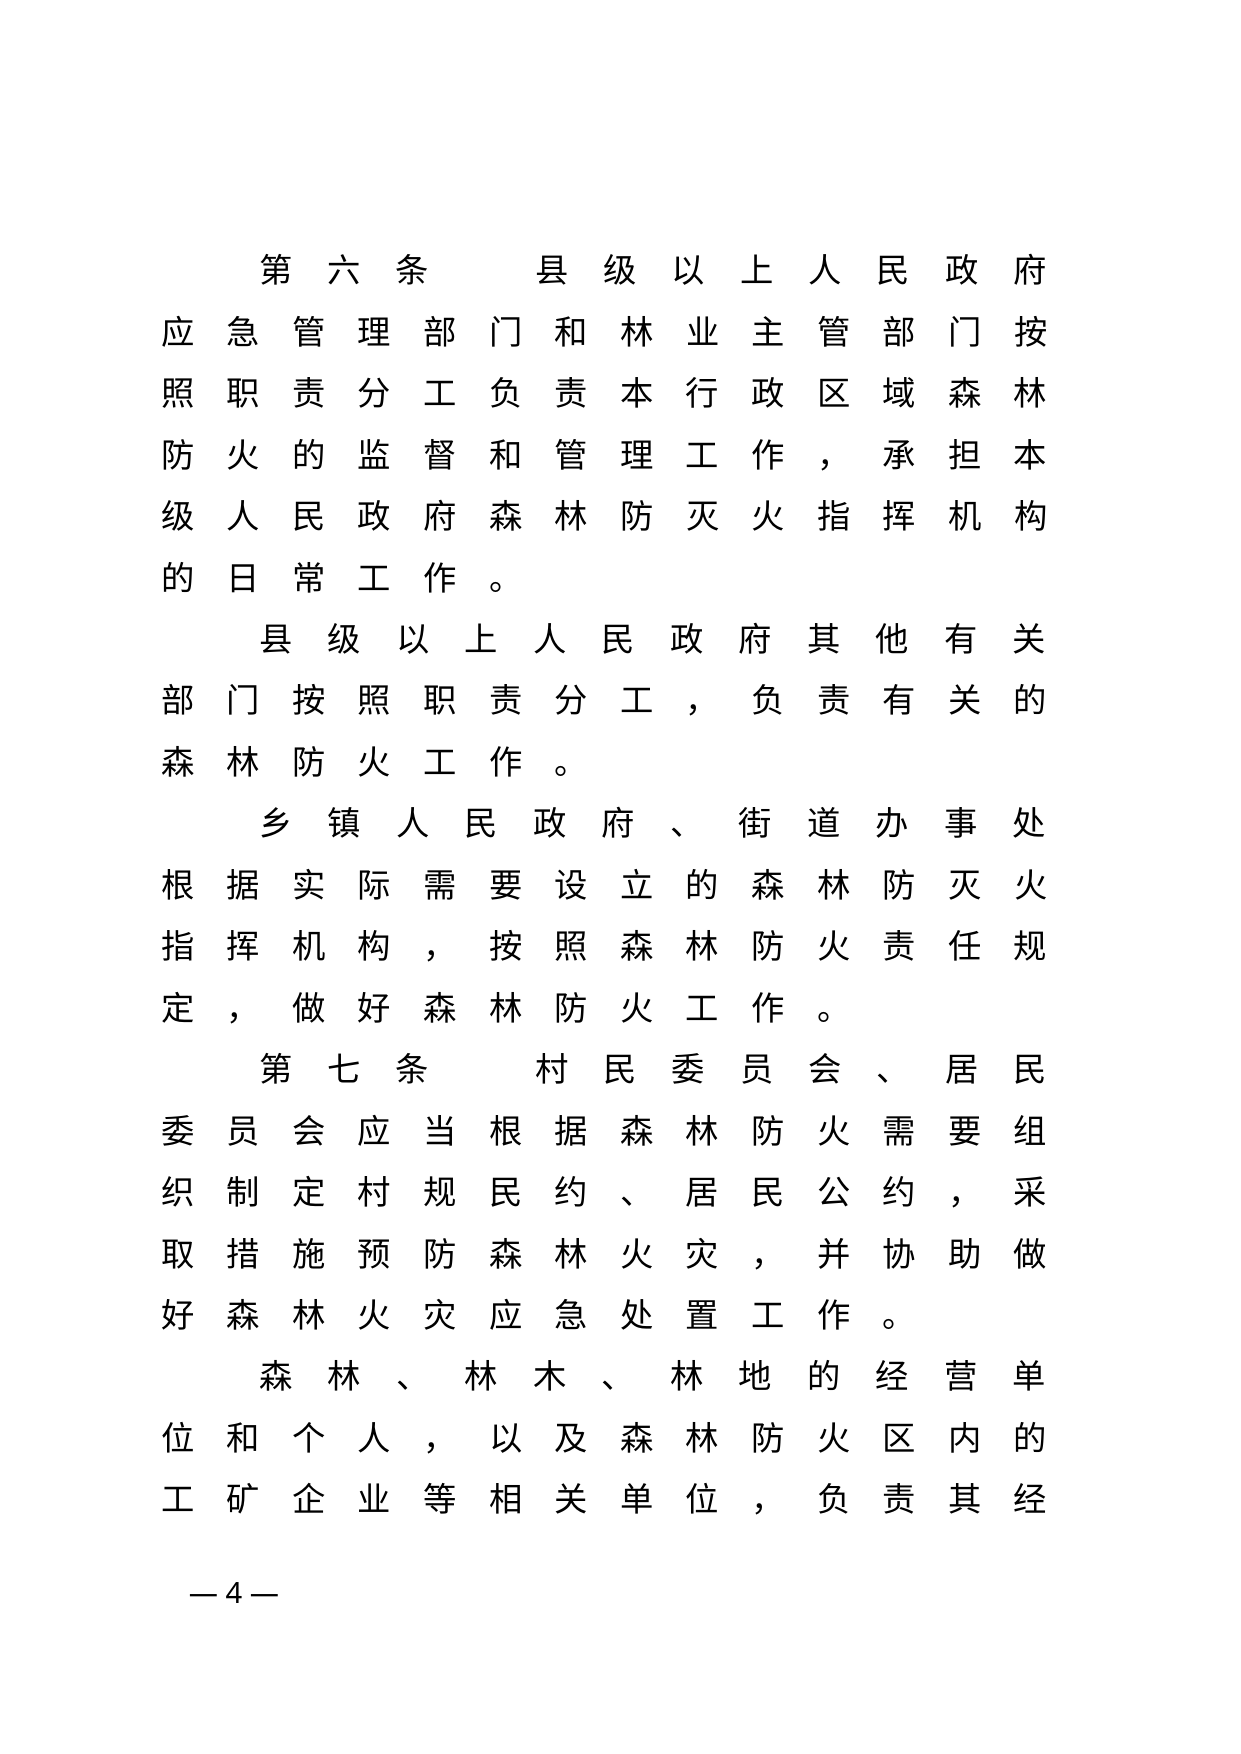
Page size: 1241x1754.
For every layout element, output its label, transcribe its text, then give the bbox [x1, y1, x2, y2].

text 第六条 县级以上人民政府应急管理部门和林业主管部门按照职责分工负责本行政区域森林防火的监督和管理工作，承担本级人民政府森林防灭火指挥机构的日常工作。 [161, 237, 1079, 606]
text 乡镇人民政府、街道办事处根据实际需要设立的森林防灭火指挥机构，按照森林防火责任规定，做好森林防火工作。 [161, 791, 1079, 1036]
text 县级以上人民政府其他有关部门按照职责分工，负责有关的森林防火工作。 [161, 606, 1079, 791]
text 第七条 村民委员会、居民委员会应当根据森林防火需要组织制定村规民约、居民公约，采取措施预防森林火灾，并协助做好森林火灾应急处置工作。 [161, 1036, 1079, 1344]
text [161, 1344, 1079, 1528]
